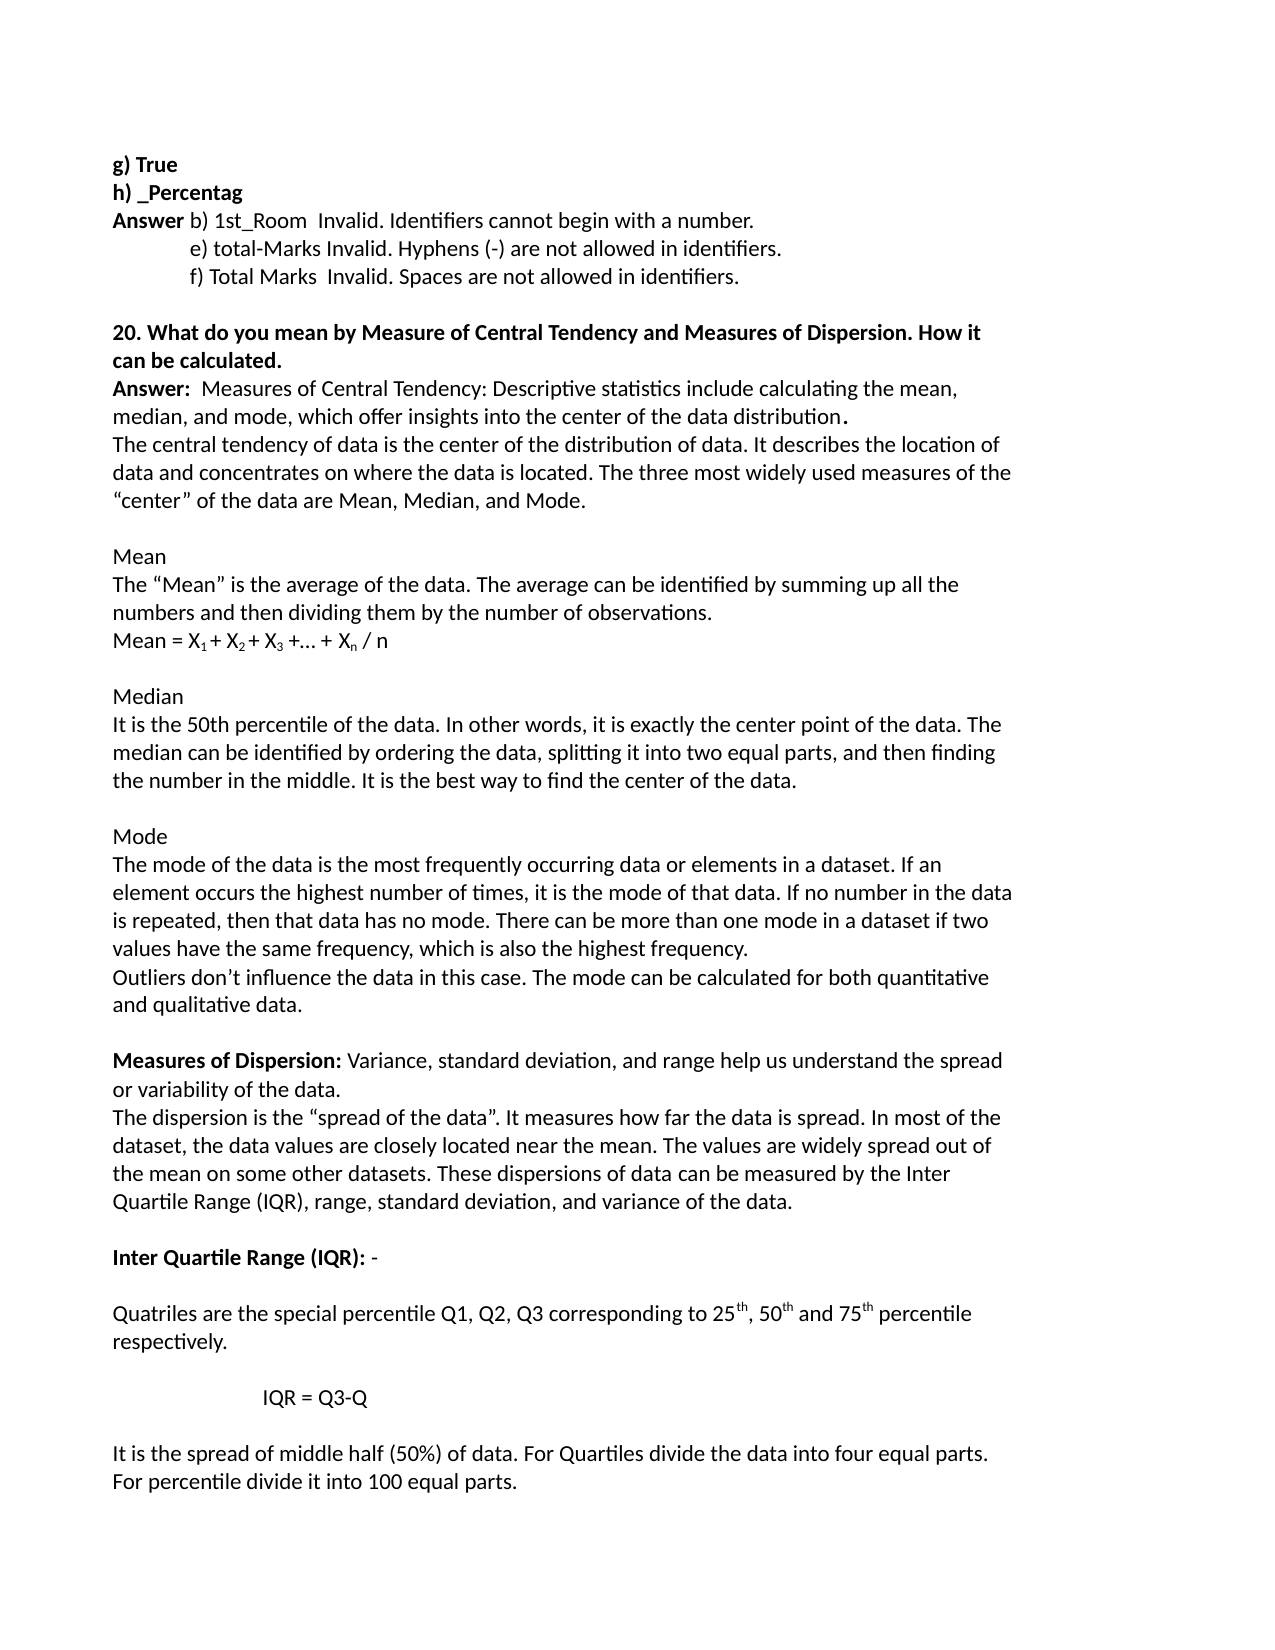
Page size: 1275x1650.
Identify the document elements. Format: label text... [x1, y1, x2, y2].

text Answer: Measures of Central Tendency: Descriptive statistics include calculating the mean, median, and mode, which offer insights into the center of the data distribution. [112, 374, 1015, 430]
text The mode of the data is the most frequently occurring data or elements in a dataset. If an element occurs the highest number of times, it is the mode of that data. If no number in the data is repeated, then that data has no mode. There can be more than one mode in a dataset if two values have the same frequency, which is also the highest frequency. [112, 851, 1015, 963]
text 20. What do you mean by Measure of Central Tendency and Measures of Dispersion. How it can be calculated. [112, 318, 1015, 374]
text Measures of Dispersion: Variance, standard deviation, and range help us understand the spread or variability of the data. [112, 1047, 1015, 1103]
text Mean = X1 + X2 + X3 +… + Xn / n [112, 626, 1015, 654]
text Quatriles are the special percentile Q1, Q2, Q3 corresponding to 25th, 50th and 75th percentile respectively. [112, 1299, 1015, 1355]
text f) Total Marks Invalid. Spaces are not allowed in identifiers. [112, 262, 1015, 290]
text e) total-Marks Invalid. Hyphens (-) are not allowed in identifiers. [112, 234, 1015, 262]
text Median [112, 682, 1015, 710]
text Outliers don’t influence the data in this case. The mode can be calculated for both quantitative and qualitative data. [112, 963, 1015, 1019]
text Mode [112, 822, 1015, 851]
text Answer b) 1st_Room Invalid. Identifiers cannot begin with a number. [112, 206, 1015, 234]
text It is the 50th percentile of the data. In other words, it is exactly the center point of the data. The median can be identified by ordering the data, splitting it into two equal parts, and then finding the number in the middle. It is the best way to find the center of the data. [112, 710, 1015, 794]
text The dispersion is the “spread of the data”. It measures how far the data is spread. In most of the dataset, the data values are closely located near the mean. The values are widely spread out of the mean on some other datasets. These dispersions of data can be measured by the Inter Quartile Range (IQR), range, standard deviation, and variance of the data. [112, 1103, 1015, 1215]
text The central tendency of data is the center of the distribution of data. It describes the location of data and concentrates on where the data is located. The three most widely used measures of the “center” of the data are Mean, Median, and Mode. [112, 430, 1015, 514]
text IQR = Q3-Q [187, 1383, 1015, 1411]
text It is the spread of middle half (50%) of data. For Quartiles divide the data into four equal parts. For percentile divide it into 100 equal parts. [112, 1439, 1015, 1495]
text Inter Quartile Range (IQR): - [112, 1243, 1015, 1271]
text Mean [112, 542, 1015, 570]
text g) True [112, 150, 1015, 178]
text The “Mean” is the average of the data. The average can be identified by summing up all the numbers and then dividing them by the number of observations. [112, 570, 1015, 626]
text h) _Percentag [112, 178, 1015, 206]
